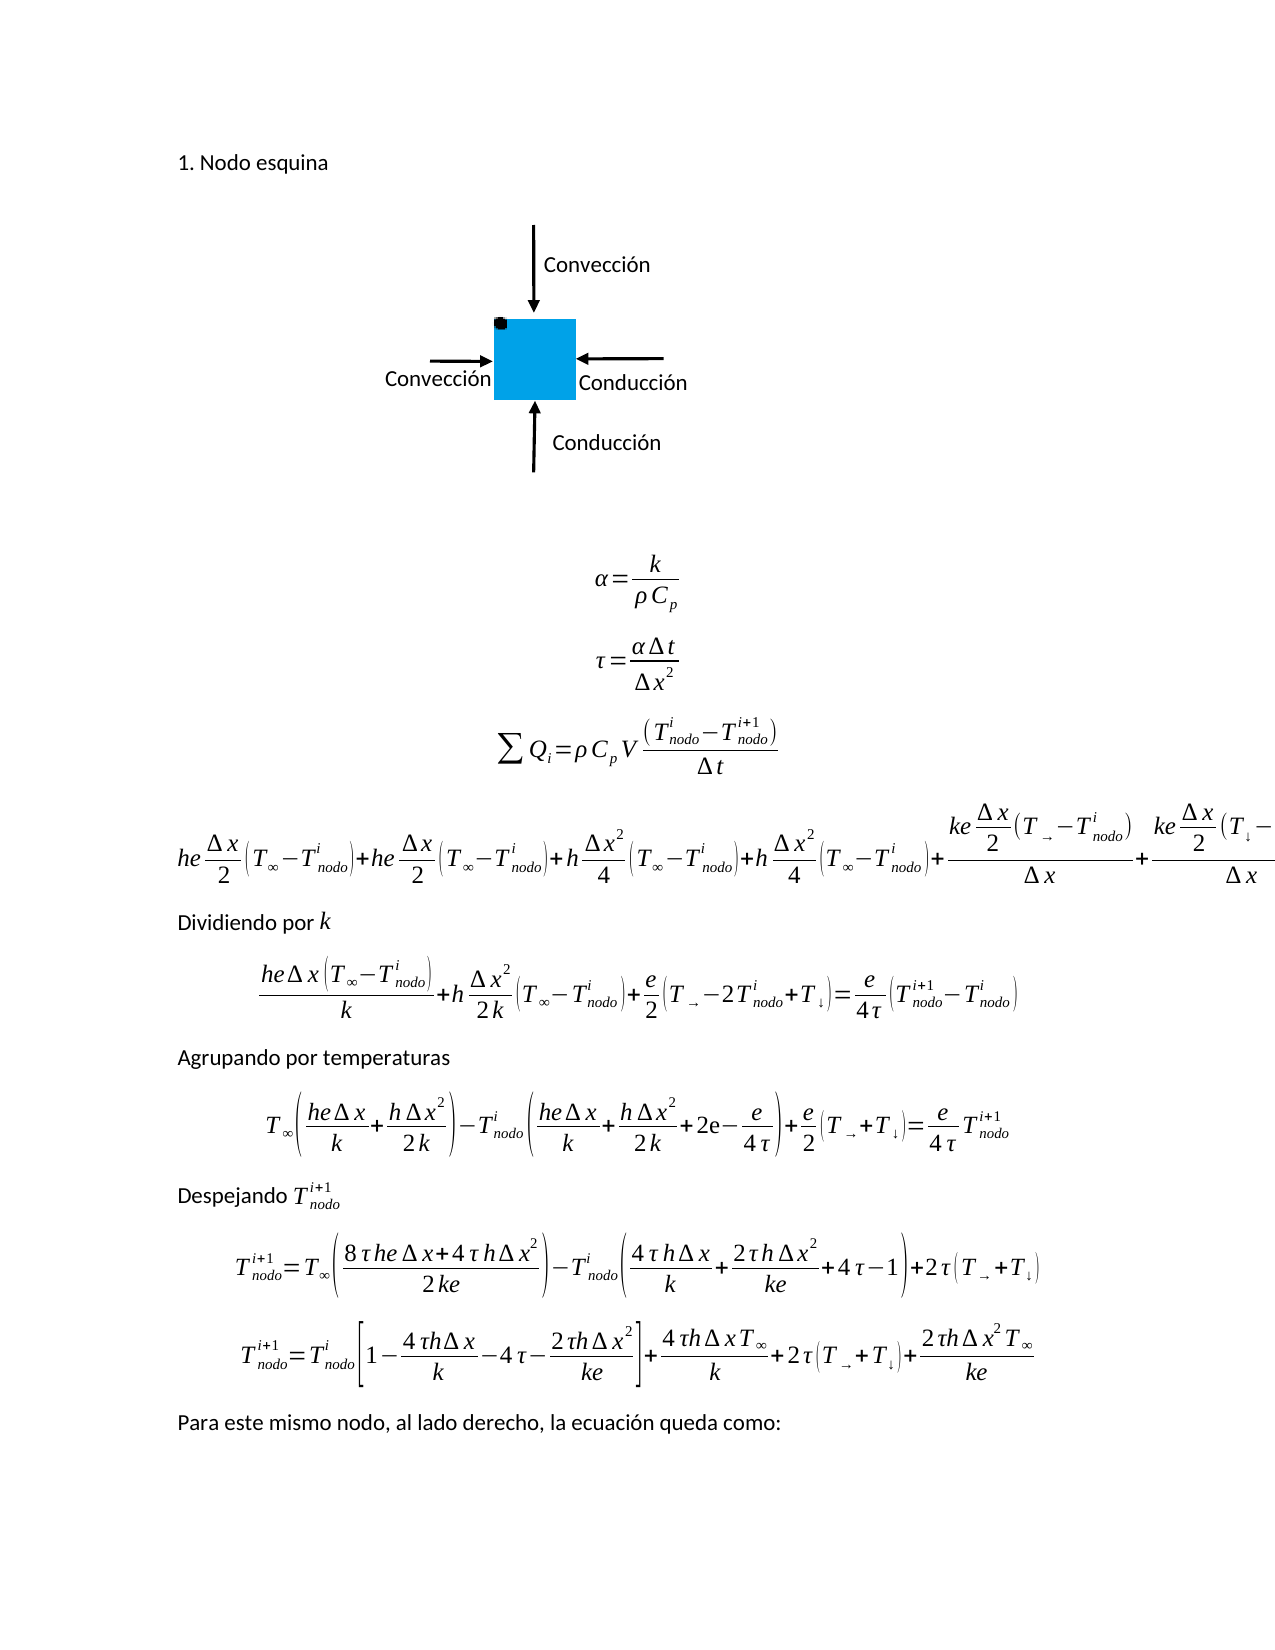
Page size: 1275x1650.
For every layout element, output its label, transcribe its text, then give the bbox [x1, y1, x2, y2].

picture [478, 362, 534, 414]
text Despejando [177, 1178, 1098, 1213]
picture [536, 360, 590, 414]
text 1. Nodo esquina [177, 148, 1098, 176]
text Para este mismo nodo, al lado derecho, la ecuación queda como: [177, 1408, 1098, 1436]
picture [478, 301, 590, 361]
text Agrupando por temperaturas [177, 1043, 1098, 1071]
text Dividiendo por [177, 908, 1098, 936]
